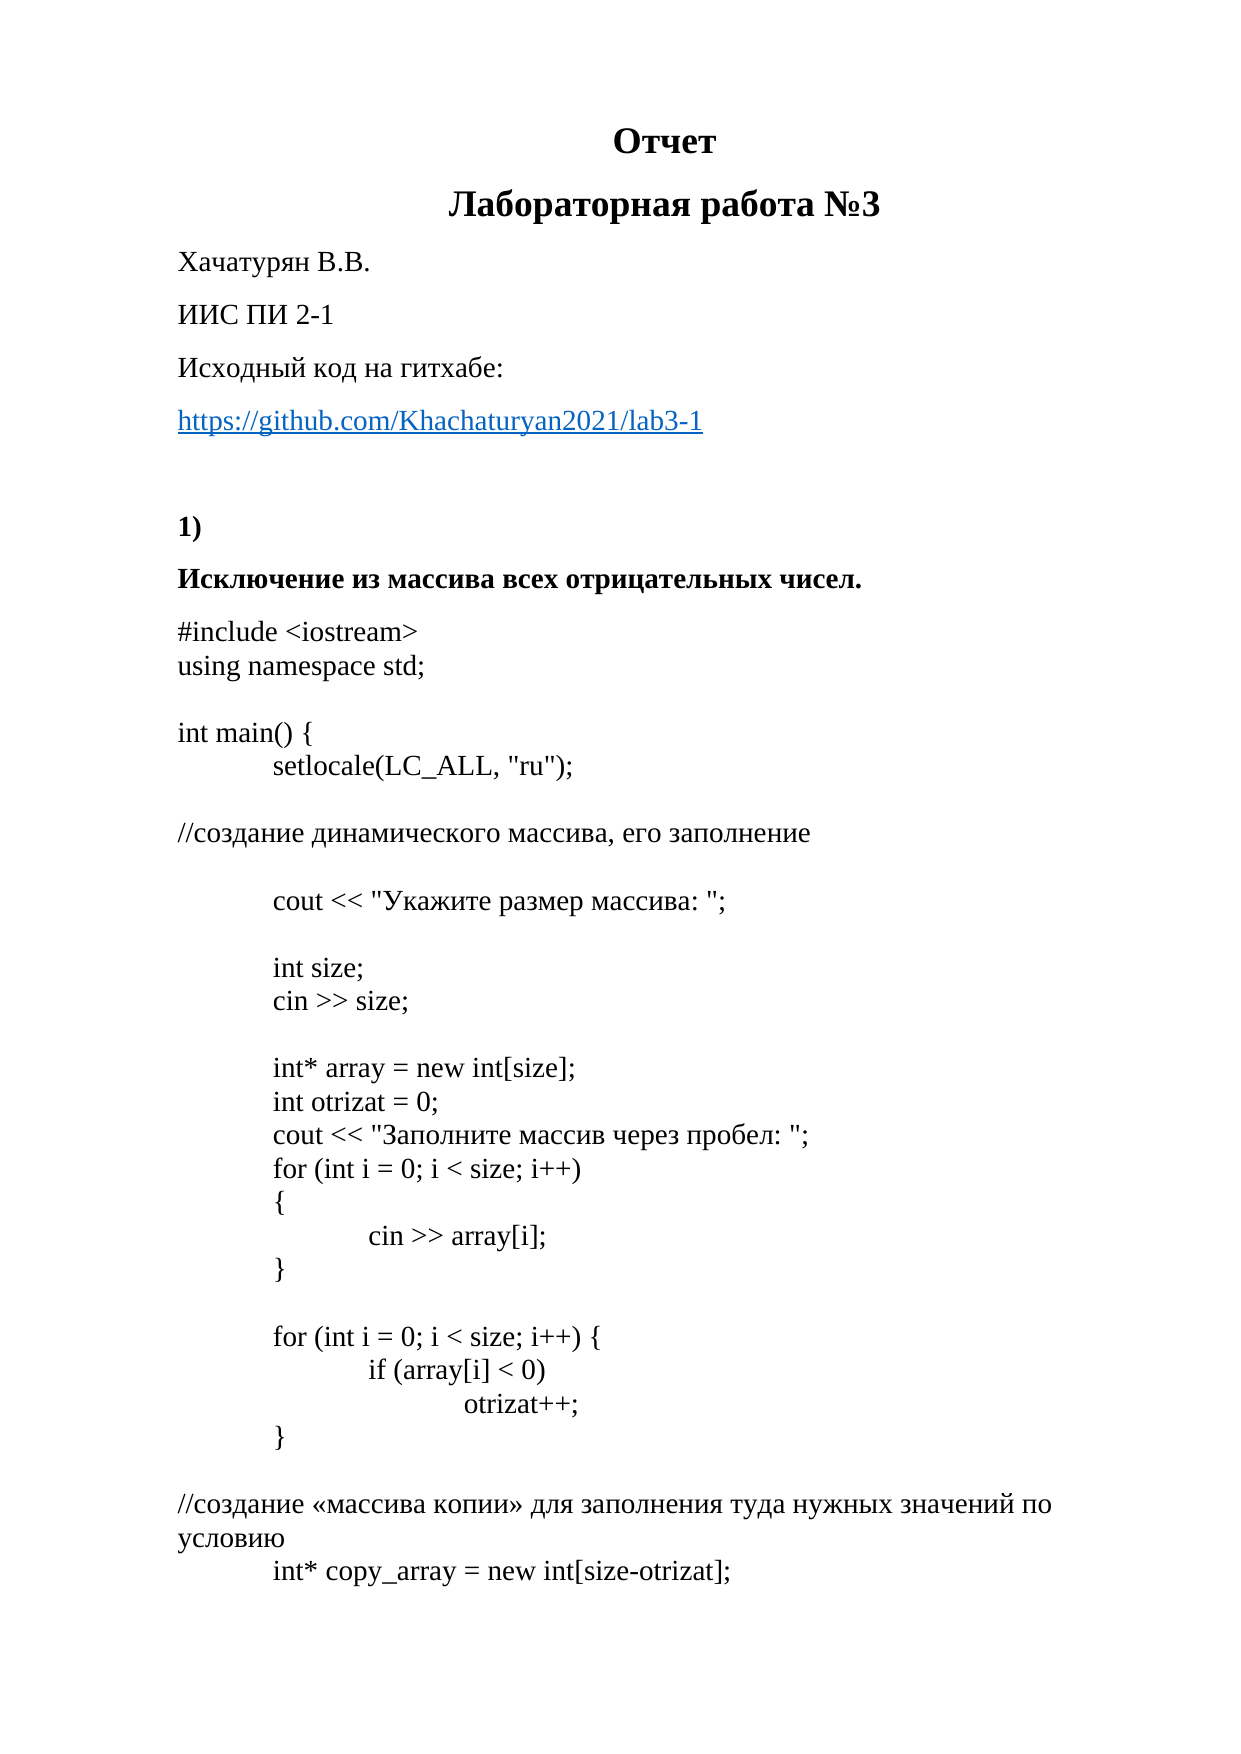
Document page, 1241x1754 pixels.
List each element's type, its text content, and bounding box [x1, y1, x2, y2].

text Отчет [177, 118, 1152, 161]
text Исключение из массива всех отрицательных чисел. [177, 561, 1152, 595]
text //создание «массива копии» для заполнения туда нужных значений по условию [177, 1486, 1152, 1553]
text for (int i = 0; i < size; i++) [177, 1151, 1152, 1184]
text 1) [177, 509, 1152, 542]
text Лабораторная работа №3 [177, 181, 1152, 224]
text { [177, 1184, 1152, 1218]
text int size; [177, 950, 1152, 983]
text int otrizat = 0; [177, 1084, 1152, 1117]
text //создание динамического массива, его заполнение [177, 816, 1152, 849]
text cin >> size; [177, 983, 1152, 1017]
text Исходный код на гитхабе: [177, 350, 1152, 384]
text cout << "Заполните массив через пробел: "; [177, 1117, 1152, 1151]
text ИИС ПИ 2-1 [177, 297, 1152, 331]
text using namespace std; [177, 648, 1152, 681]
text int main() { [177, 715, 1152, 748]
text otrizat++; [177, 1386, 1152, 1419]
text https://github.com/Khachaturyan2021/lab3-1 [177, 403, 1152, 437]
text if (array[i] < 0) [177, 1352, 1152, 1386]
text int* array = new int[size]; [177, 1050, 1152, 1084]
text setlocale(LC_ALL, "ru"); [177, 748, 1152, 782]
text for (int i = 0; i < size; i++) { [177, 1319, 1152, 1352]
text int* copy_array = new int[size-otrizat]; [177, 1553, 1152, 1587]
text cin >> array[i]; [177, 1218, 1152, 1252]
text } [177, 1252, 1152, 1285]
text } [177, 1419, 1152, 1453]
text #include <iostream> [177, 614, 1152, 648]
text Хачатурян В.В. [177, 244, 1152, 278]
text cout << "Укажите размер массива: "; [177, 883, 1152, 916]
